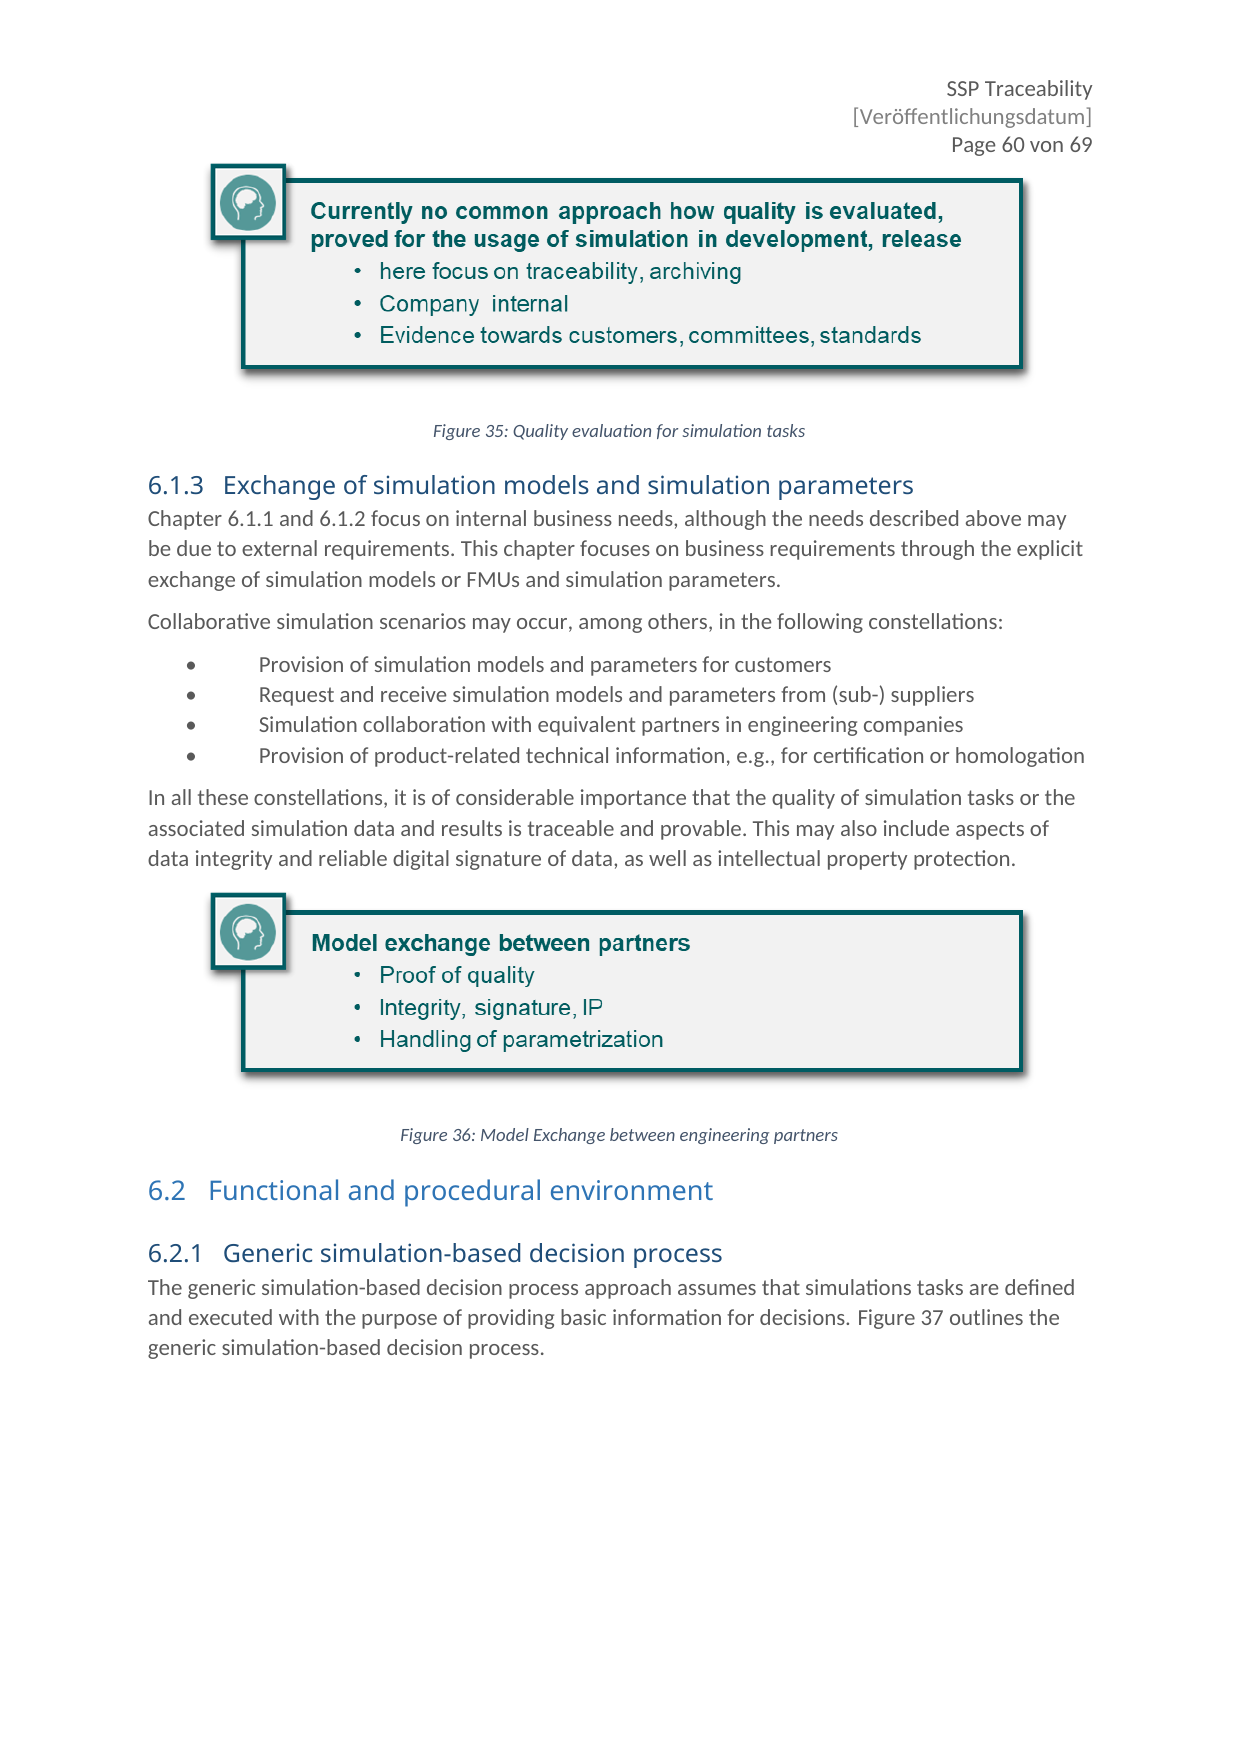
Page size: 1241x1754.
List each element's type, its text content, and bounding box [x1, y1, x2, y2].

text Collaborative simulation scenarios may occur, among others, in the following constellations: [148, 607, 1093, 635]
list Simulation collaboration with equivalent partners in engineering companies [185, 711, 1093, 738]
text The generic simulation-based decision process approach assumes that simulations tasks are defined and executed with the purpose of providing basic information for decisions. Figure 37 outlines the generic simulation-based decision process. [148, 1273, 1093, 1361]
picture [207, 160, 1035, 381]
text Chapter 6.1.1 and 6.1.2 focus on internal business needs, although the needs described above may be due to external requirements. This chapter focuses on business requirements through the explicit exchange of simulation models or FMUs and simulation parameters. [148, 504, 1093, 593]
text In all these constellations, it is of considerable importance that the quality of simulation tasks or the associated simulation data and results is traceable and provable. This may also include aspects of data integrity and reliable digital signature of data, as well as intellectual property protection. [148, 783, 1093, 872]
text Figure 36: Model Exchange between engineering partners [148, 1123, 1093, 1146]
list Provision of product-related technical information, e.g., for certification or homologation [185, 741, 1093, 769]
subtitle Exchange of simulation models and simulation parameters [148, 467, 1093, 502]
subtitle Generic simulation-based decision process [148, 1236, 1093, 1270]
picture [207, 889, 1035, 1084]
subtitle Functional and procedural environment [148, 1171, 1093, 1208]
list Request and receive simulation models and parameters from (sub-) suppliers [185, 680, 1093, 708]
list Provision of simulation models and parameters for customers [185, 650, 1093, 678]
text Figure 35: Quality evaluation for simulation tasks [148, 419, 1093, 442]
